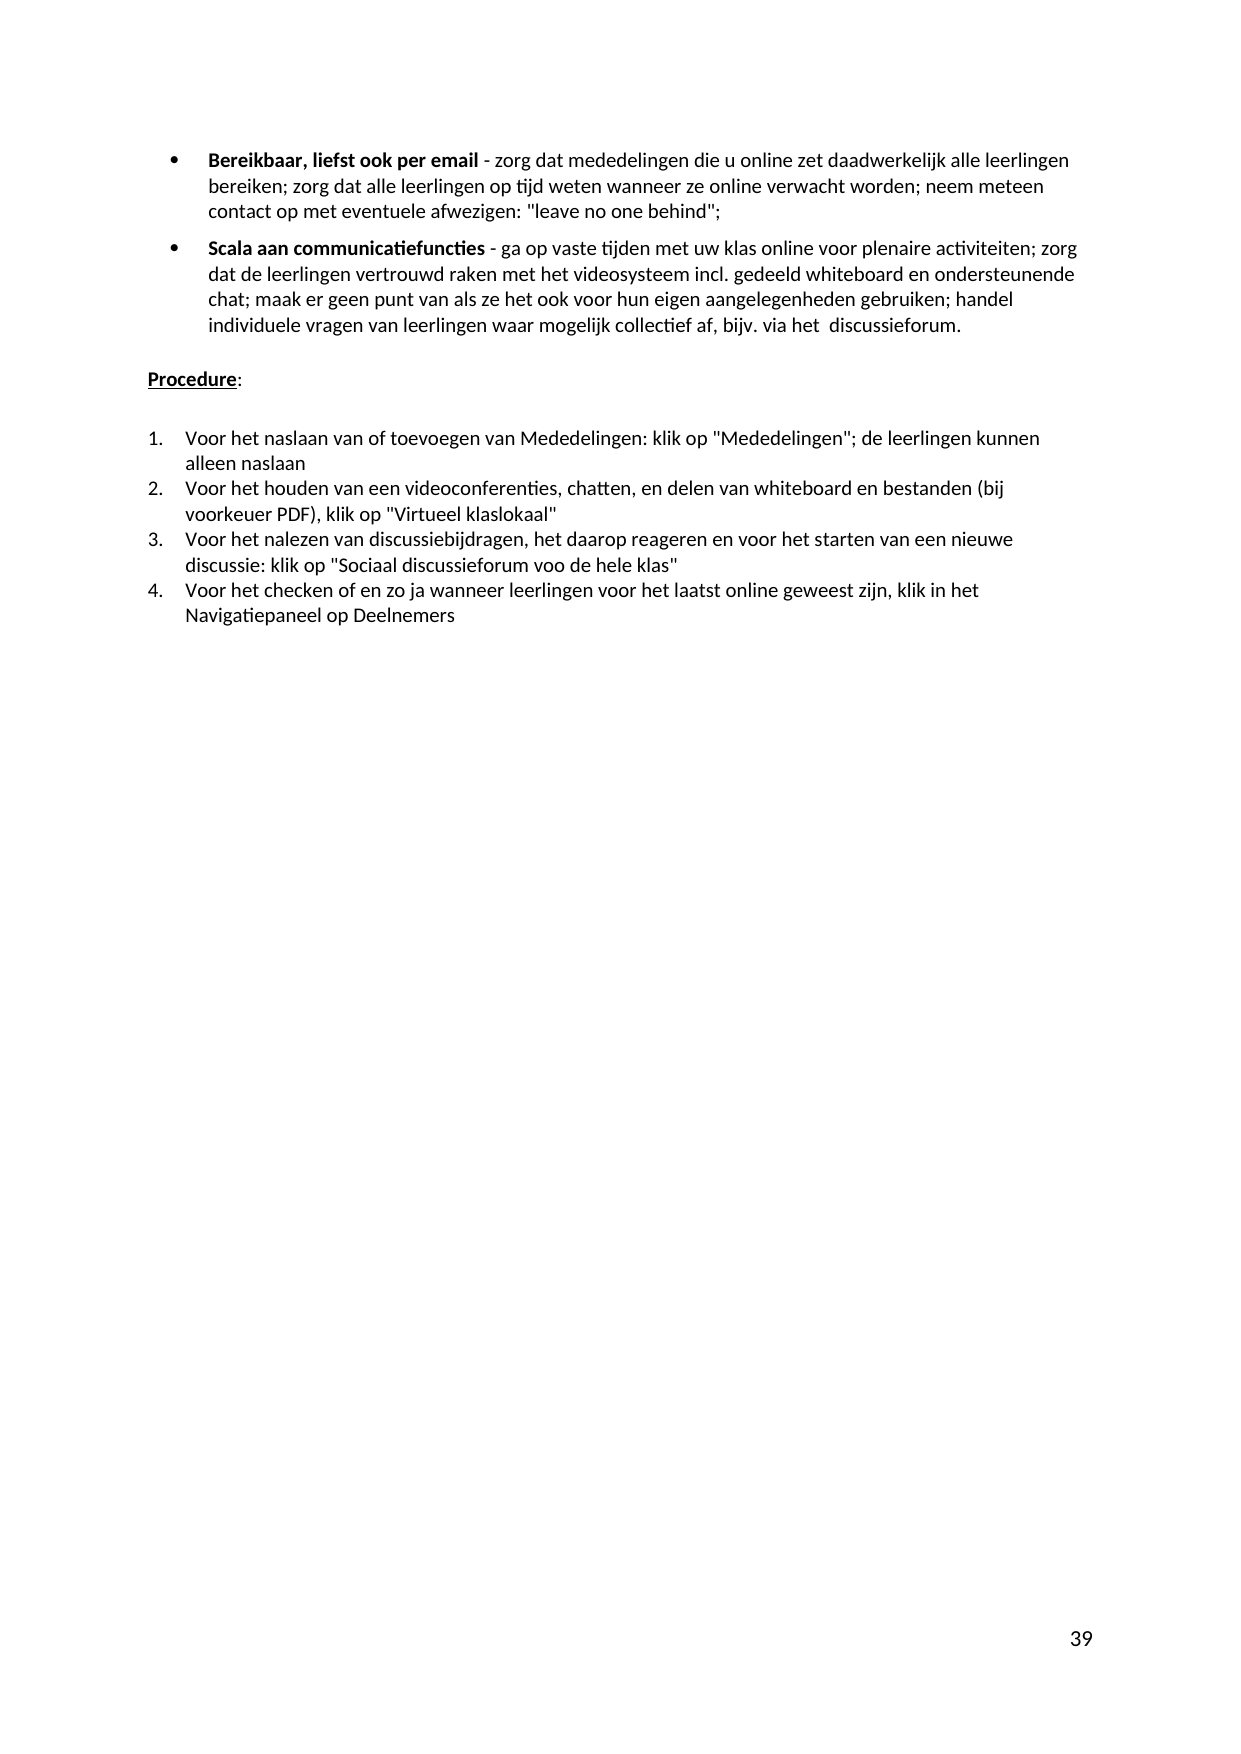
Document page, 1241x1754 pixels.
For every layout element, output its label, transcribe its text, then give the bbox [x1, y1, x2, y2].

list Voor het checken of en zo ja wanneer leerlingen voor het laatst online geweest zijn, klik in het Navigatiepaneel op Deelnemers [148, 577, 1093, 628]
text Procedure: [148, 366, 1093, 392]
list Bereikbaar, liefst ook per email - zorg dat mededelingen die u online zet daadwerkelijk alle leerlingen bereiken; zorg dat alle leerlingen op tijd weten wanneer ze online verwacht worden; neem meteen contact op met eventuele afwezigen: "leave no one behind"; [171, 148, 1093, 224]
list Voor het nalezen van discussiebijdragen, het daarop reageren en voor het starten van een nieuwe discussie: klik op "Sociaal discussieforum voo de hele klas" [148, 526, 1093, 577]
list Voor het houden van een videoconferenties, chatten, en delen van whiteboard en bestanden (bij voorkeuer PDF), klik op "Virtueel klaslokaal" [148, 476, 1093, 526]
list Scala aan communicatiefuncties - ga op vaste tijden met uw klas online voor plenaire activiteiten; zorg dat de leerlingen vertrouwd raken met het videosysteem incl. gedeeld whiteboard en ondersteunende chat; maak er geen punt van als ze het ook voor hun eigen aangelegenheden gebruiken; handel individuele vragen van leerlingen waar mogelijk collectief af, bijv. via het discussieforum. [171, 236, 1093, 337]
list Voor het naslaan van of toevoegen van Mededelingen: klik op "Mededelingen"; de leerlingen kunnen alleen naslaan [148, 425, 1093, 476]
